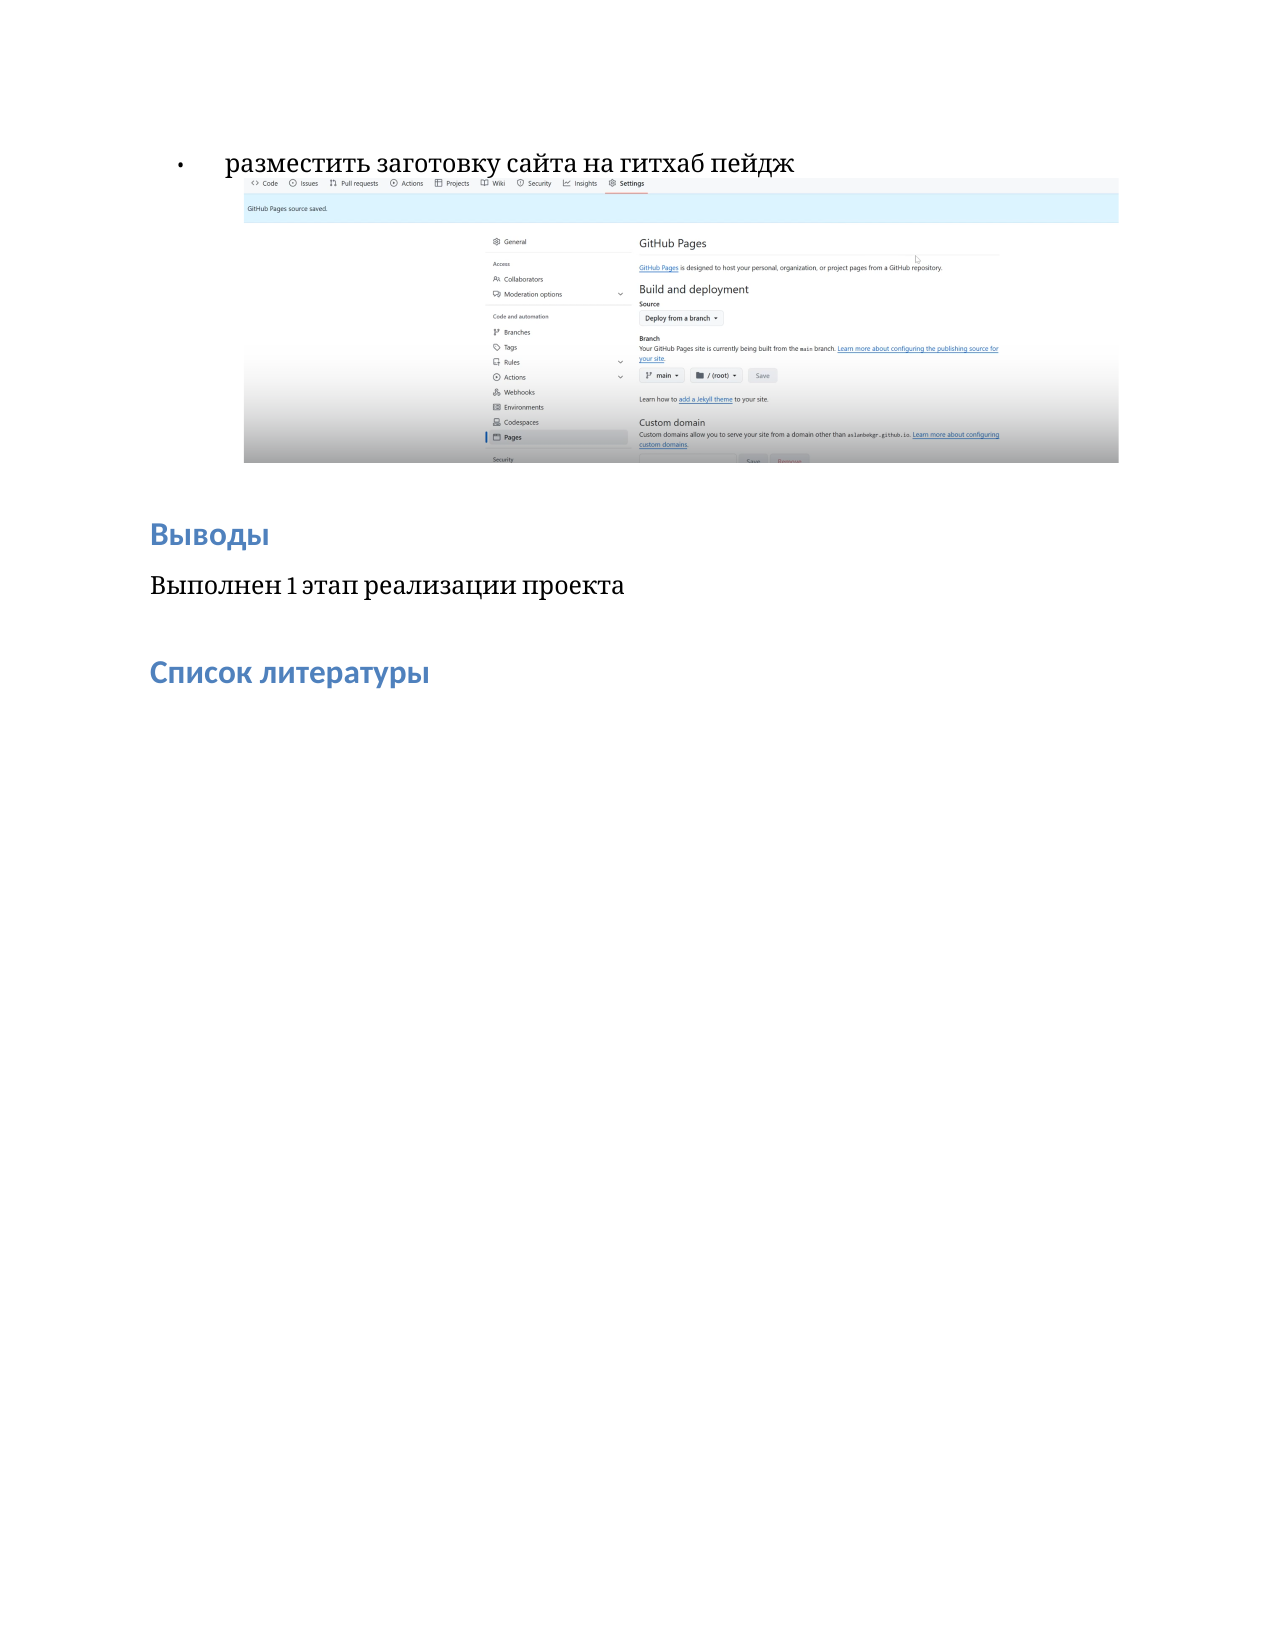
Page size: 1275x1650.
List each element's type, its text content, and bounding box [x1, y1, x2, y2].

picture [243, 178, 1119, 463]
text Выполнен 1 этап реализации проекта [150, 572, 1125, 601]
subtitle Список литературы [150, 651, 1125, 691]
subtitle Выводы [150, 512, 1125, 553]
